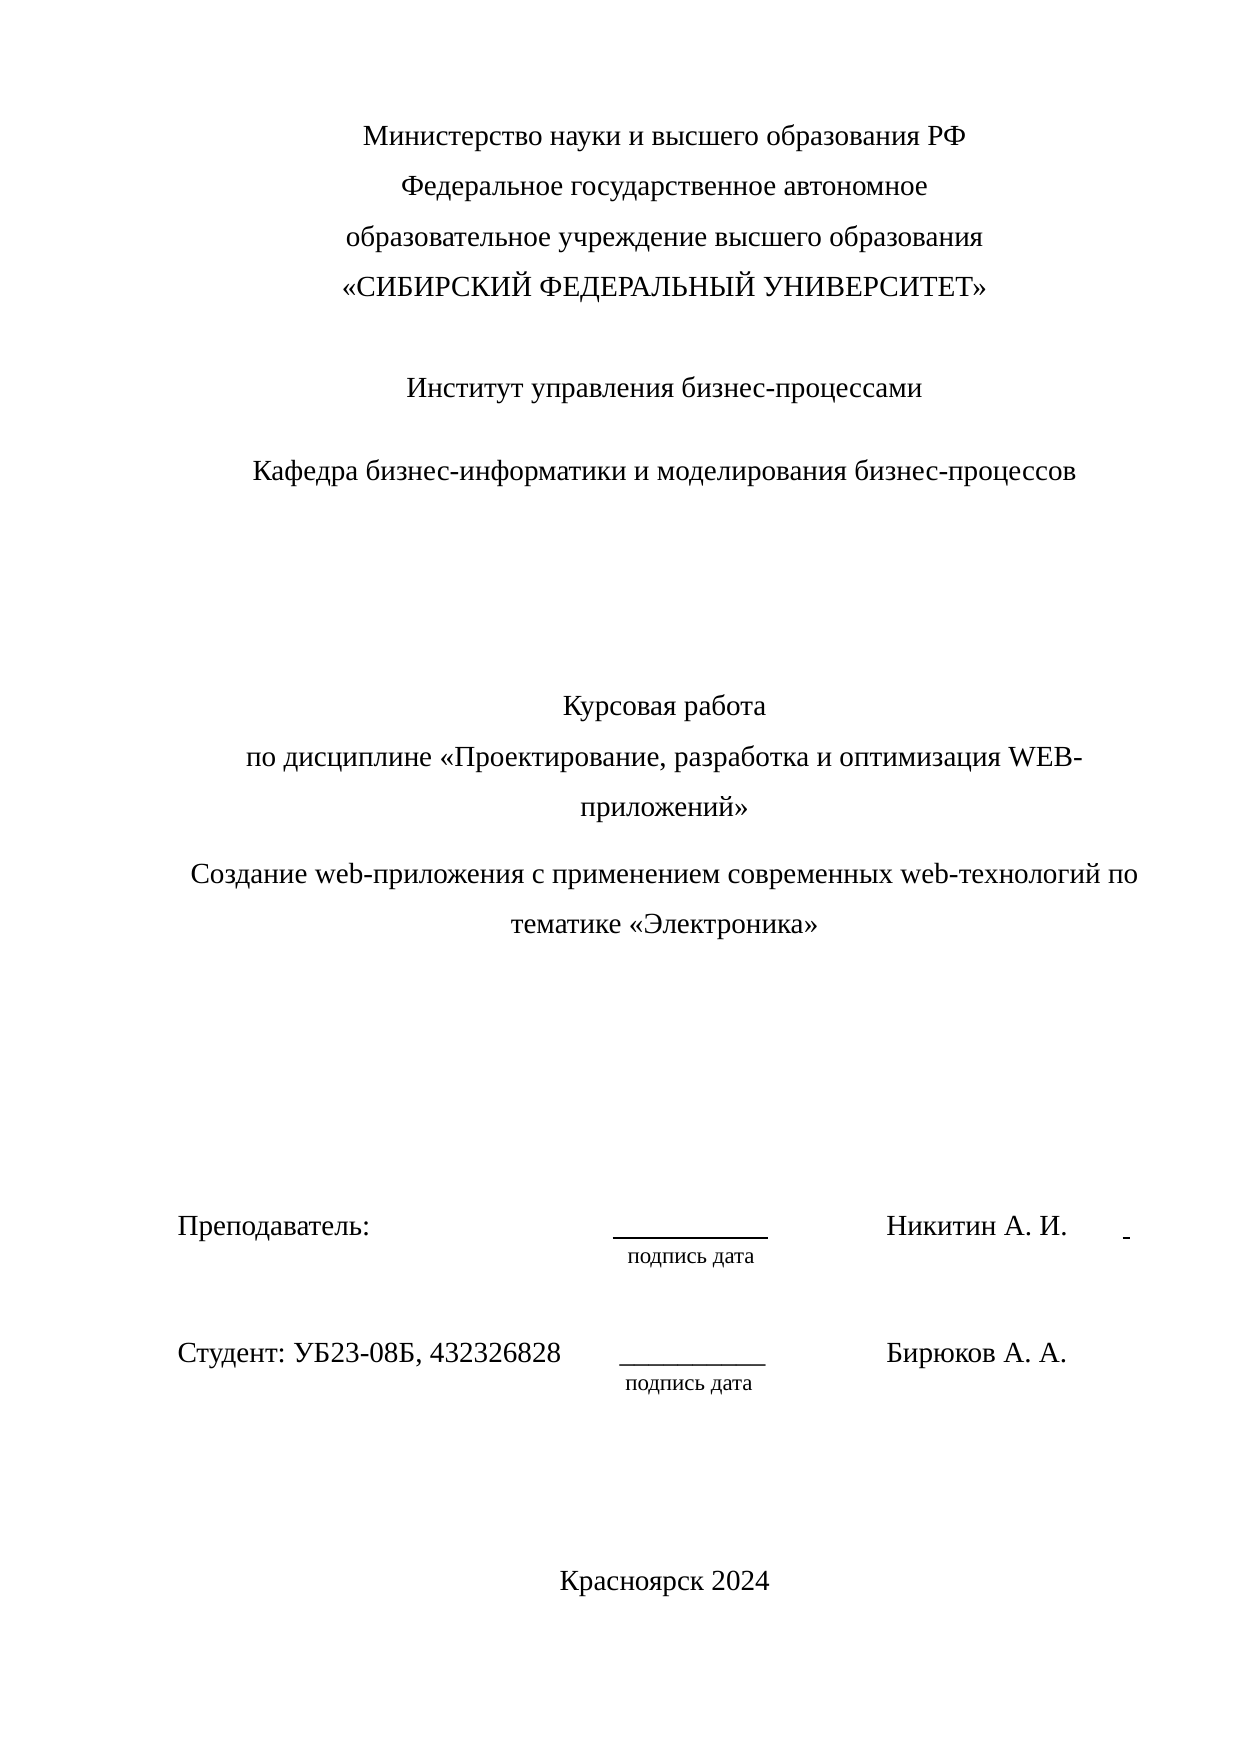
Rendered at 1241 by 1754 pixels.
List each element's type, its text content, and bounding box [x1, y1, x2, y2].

text Курсовая работа [177, 537, 1152, 722]
text подпись дата [177, 1369, 1152, 1395]
text «СИБИРСКИЙ ФЕДЕРАЛЬНЫЙ УНИВЕРСИТЕТ» [177, 269, 1152, 303]
text по дисциплине «Проектирование, разработка и оптимизация WEB-приложений» [177, 739, 1152, 822]
text Кафедра бизнес-информатики и моделирования бизнес-процессов [177, 453, 1152, 487]
text образовательное учреждение высшего образования [177, 219, 1152, 252]
text Федеральное государственное автономное [177, 168, 1152, 202]
text Министерство науки и высшего образования РФ [177, 118, 1152, 152]
text Преподаватель: Никитин А. И. [177, 1208, 1152, 1242]
text подпись дата [177, 1242, 1152, 1268]
text Институт управления бизнес-процессами [177, 370, 1152, 403]
text Создание web-приложения с применением современных web-технологий по тематике «Электроника» [177, 856, 1152, 940]
text Красноярск 2024 [177, 1563, 1152, 1596]
text Студент: УБ23-08Б, 432326828 __________ Бирюков А. А. [177, 1335, 1152, 1369]
